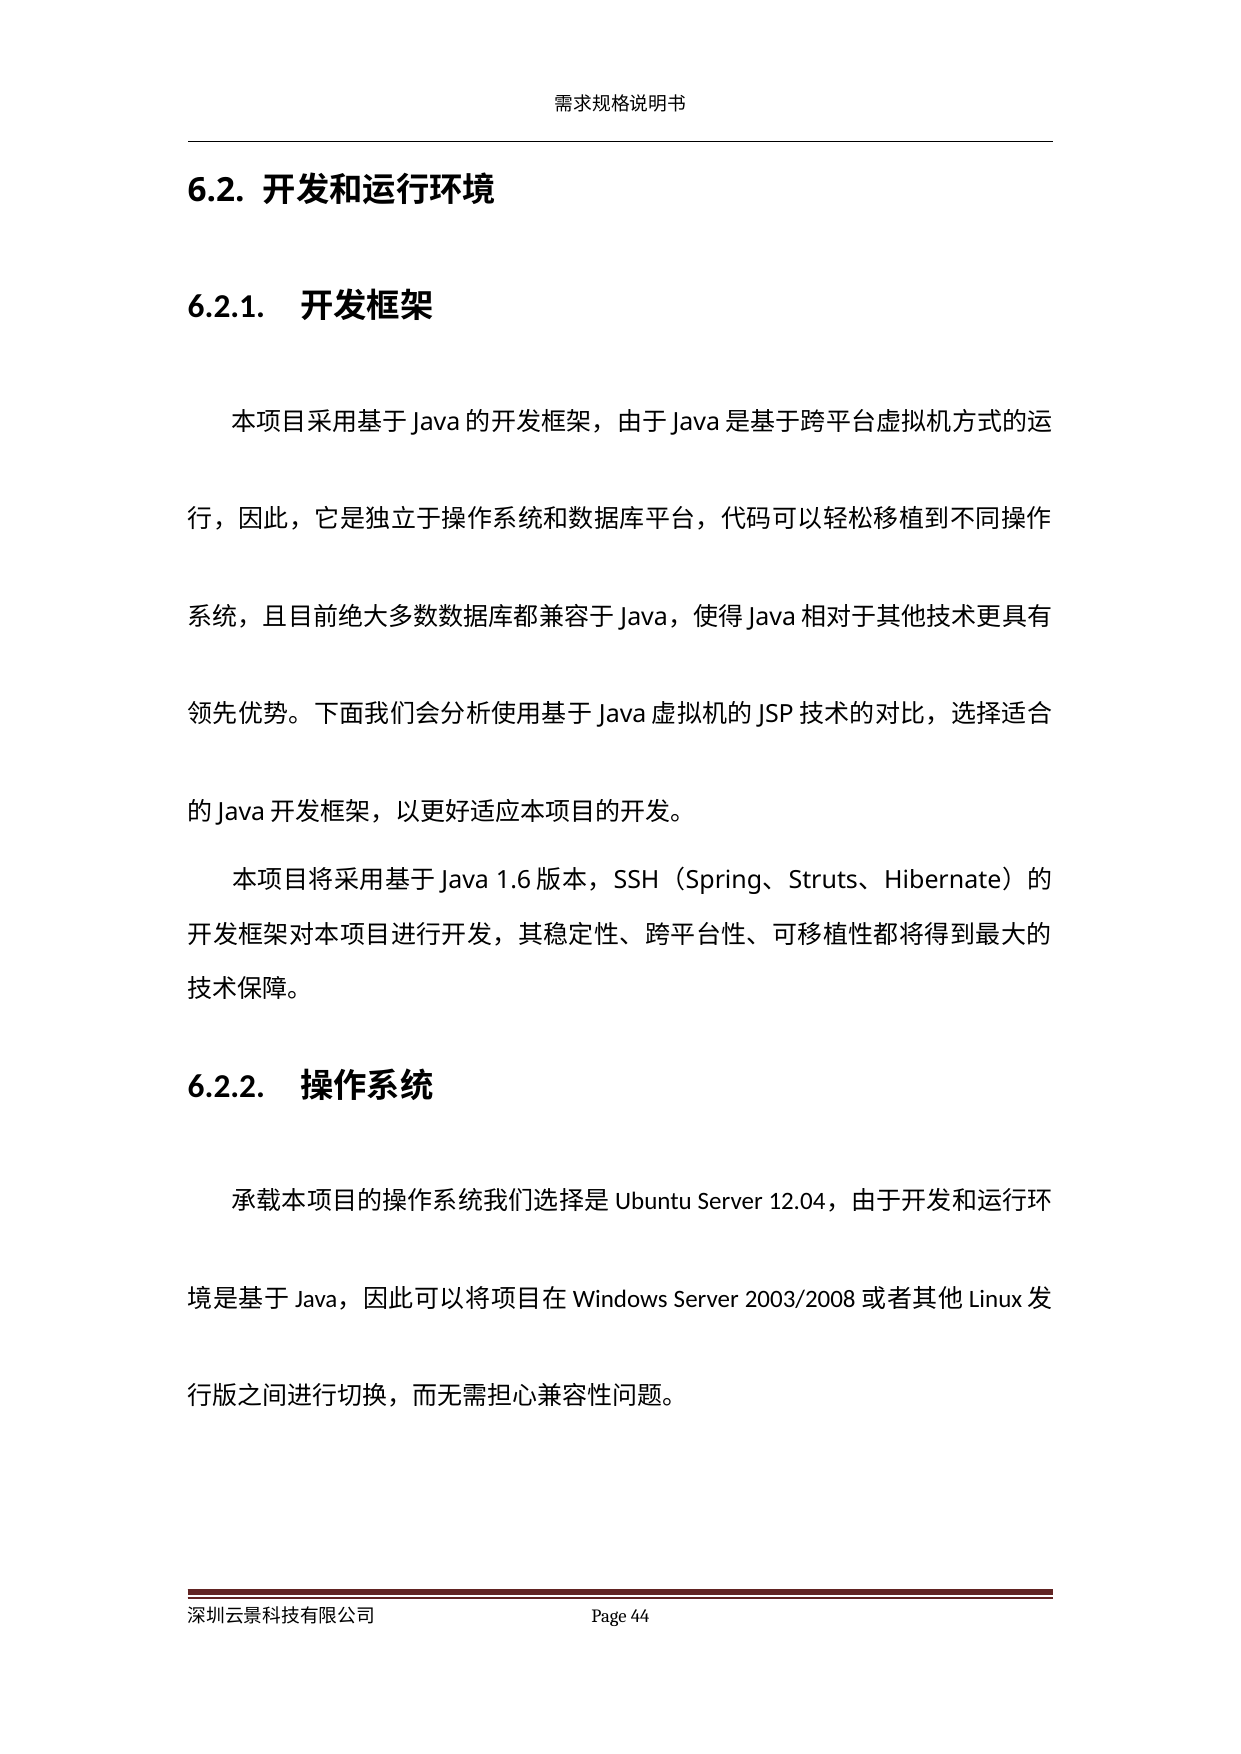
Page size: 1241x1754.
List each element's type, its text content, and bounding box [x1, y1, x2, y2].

text 承载本项目的操作系统我们选择是Ubuntu Server 12.04，由于开发和运行环境是基于Java，因此可以将项目在Windows Server 2003/2008或者其他Linux发行版之间进行切换，而无需担心兼容性问题。 [187, 1166, 1053, 1426]
subtitle 开发和运行环境 [187, 154, 1053, 219]
text 本项目采用基于Java的开发框架，由于Java是基于跨平台虚拟机方式的运行，因此，它是独立于操作系统和数据库平台，代码可以轻松移植到不同操作系统，且目前绝大多数数据库都兼容于Java，使得Java相对于其他技术更具有领先优势。下面我们会分析使用基于Java虚拟机的JSP技术的对比，选择适合的Java开发框架，以更好适应本项目的开发。 [187, 387, 1053, 842]
text 本项目将采用基于Java 1.6版本，SSH（Spring、Struts、Hibernate）的开发框架对本项目进行开发，其稳定性、跨平台性、可移植性都将得到最大的技术保障。 [187, 860, 1053, 1005]
subtitle 操作系统 [187, 1050, 1053, 1115]
subtitle 开发框架 [187, 271, 1053, 336]
